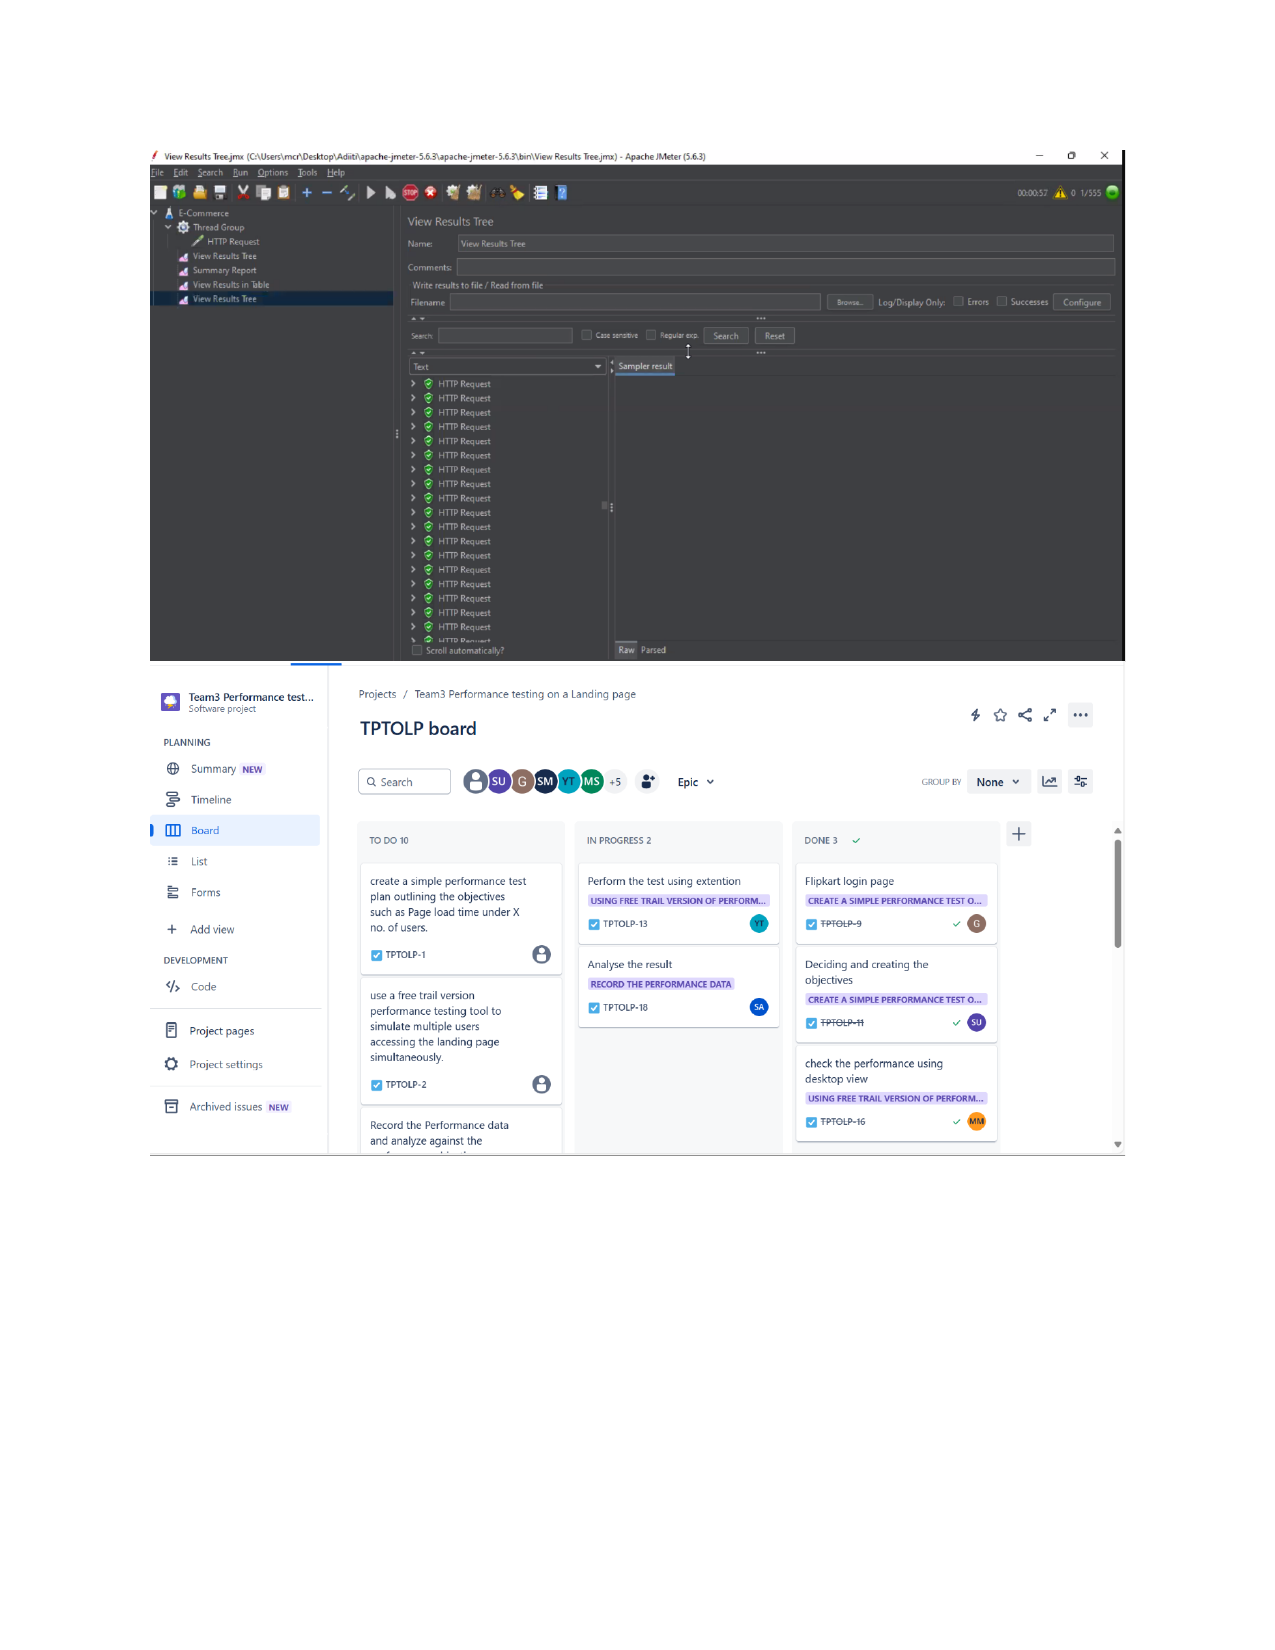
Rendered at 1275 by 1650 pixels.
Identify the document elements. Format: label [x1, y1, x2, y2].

picture [150, 150, 1125, 1156]
